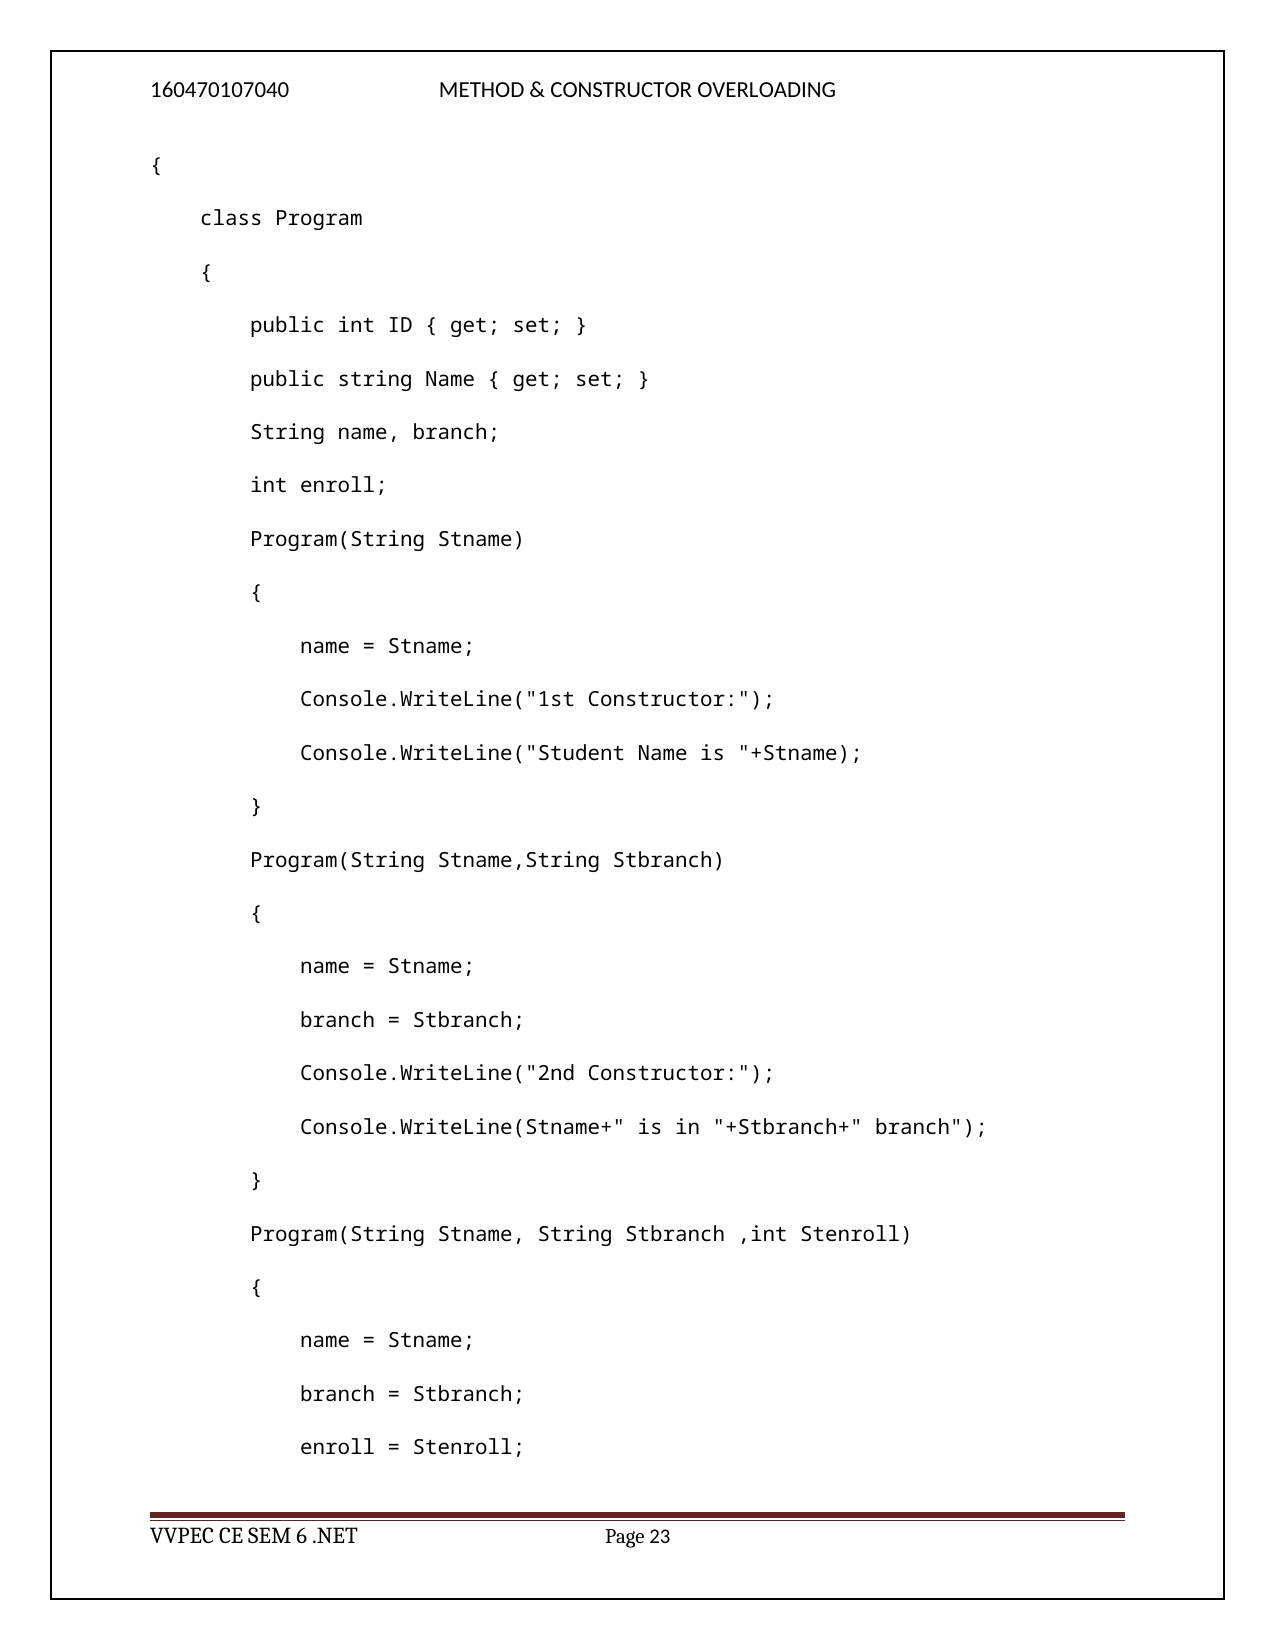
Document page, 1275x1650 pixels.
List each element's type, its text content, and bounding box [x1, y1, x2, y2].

text Console.WriteLine("Student Name is "+Stname); [150, 738, 1125, 766]
text enroll = Stenroll; [150, 1432, 1125, 1461]
text class Program [150, 203, 1125, 232]
text } [150, 1165, 1125, 1194]
text Console.WriteLine("1st Constructor:"); [150, 684, 1125, 713]
text public string Name { get; set; } [150, 364, 1125, 392]
text Program(String Stname, String Stbranch ,int Stenroll) [150, 1219, 1125, 1247]
text int enroll; [150, 471, 1125, 499]
text { [150, 257, 1125, 285]
text String name, branch; [150, 417, 1125, 446]
text name = Stname; [150, 952, 1125, 980]
text name = Stname; [150, 1326, 1125, 1354]
text name = Stname; [150, 631, 1125, 659]
text public int ID { get; set; } [150, 310, 1125, 339]
text branch = Stbranch; [150, 1379, 1125, 1407]
text } [150, 791, 1125, 820]
text { [150, 150, 1125, 178]
text Program(String Stname,String Stbranch) [150, 845, 1125, 873]
text Console.WriteLine(Stname+" is in "+Stbranch+" branch"); [150, 1112, 1125, 1140]
text { [150, 577, 1125, 606]
text { [150, 1272, 1125, 1301]
text Console.WriteLine("2nd Constructor:"); [150, 1058, 1125, 1087]
text { [150, 898, 1125, 927]
text Program(String Stname) [150, 524, 1125, 552]
text branch = Stbranch; [150, 1005, 1125, 1033]
